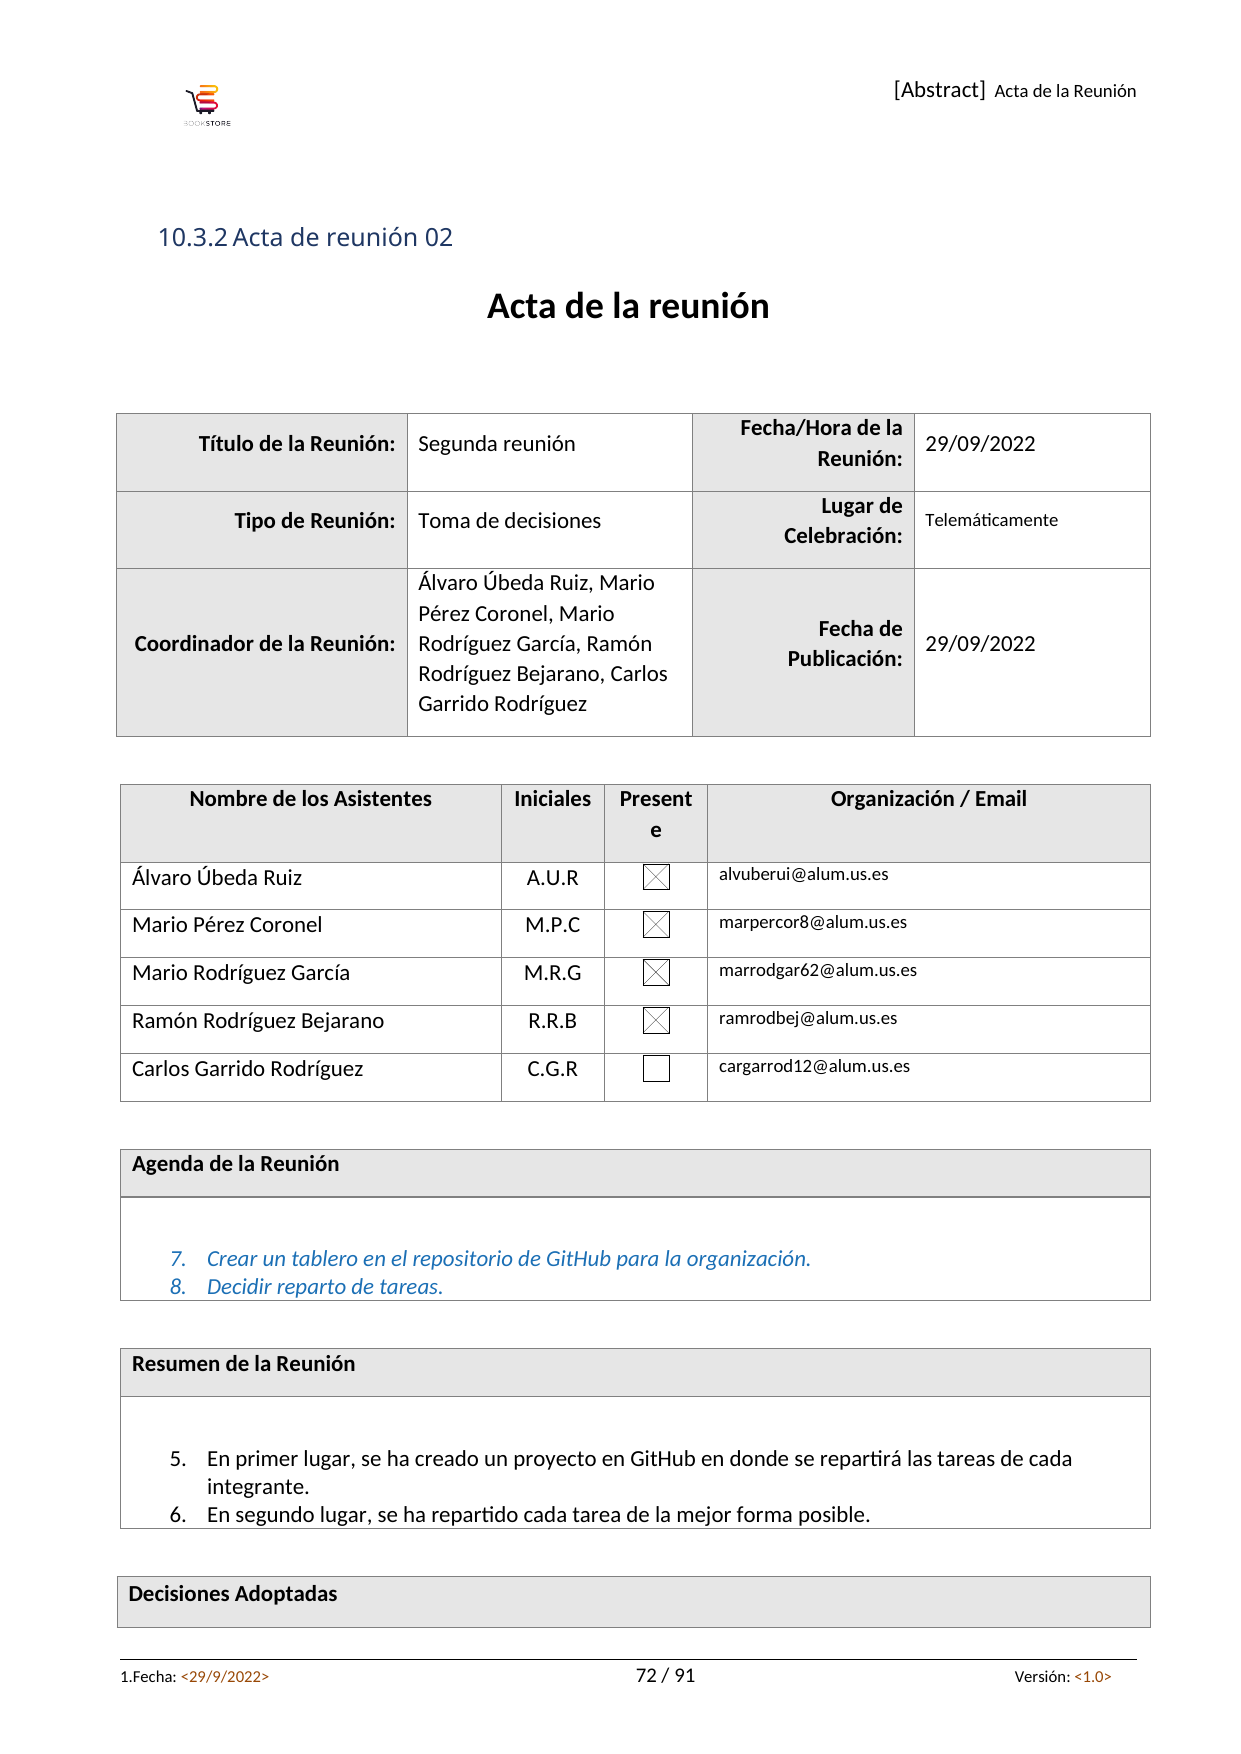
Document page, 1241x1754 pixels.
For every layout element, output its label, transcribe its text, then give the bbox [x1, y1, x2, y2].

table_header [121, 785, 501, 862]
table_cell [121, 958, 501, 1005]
picture [177, 75, 237, 132]
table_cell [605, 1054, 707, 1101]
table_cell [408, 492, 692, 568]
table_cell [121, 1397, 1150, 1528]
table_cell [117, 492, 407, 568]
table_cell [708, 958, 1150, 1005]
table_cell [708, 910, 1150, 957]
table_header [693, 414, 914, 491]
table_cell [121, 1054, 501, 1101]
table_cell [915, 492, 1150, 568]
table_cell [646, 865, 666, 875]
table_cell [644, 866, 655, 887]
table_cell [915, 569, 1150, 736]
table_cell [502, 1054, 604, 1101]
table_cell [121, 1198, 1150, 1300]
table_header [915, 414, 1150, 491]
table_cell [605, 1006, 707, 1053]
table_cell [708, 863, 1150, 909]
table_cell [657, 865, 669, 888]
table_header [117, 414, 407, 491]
subtitle Acta de reunión 02 [157, 220, 1137, 254]
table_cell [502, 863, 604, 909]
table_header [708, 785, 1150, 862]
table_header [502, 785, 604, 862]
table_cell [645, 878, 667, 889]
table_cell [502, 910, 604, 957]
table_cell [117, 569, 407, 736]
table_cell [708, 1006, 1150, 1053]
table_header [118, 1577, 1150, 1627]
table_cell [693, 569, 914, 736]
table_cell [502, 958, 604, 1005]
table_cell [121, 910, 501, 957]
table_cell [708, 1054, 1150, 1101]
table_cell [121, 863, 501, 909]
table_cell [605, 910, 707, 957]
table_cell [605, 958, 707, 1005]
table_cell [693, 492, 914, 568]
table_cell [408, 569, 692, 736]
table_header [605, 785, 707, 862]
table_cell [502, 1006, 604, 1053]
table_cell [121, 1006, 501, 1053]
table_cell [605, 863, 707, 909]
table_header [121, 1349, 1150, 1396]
text Acta de la reunión [120, 282, 1137, 328]
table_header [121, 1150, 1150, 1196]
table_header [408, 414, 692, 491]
